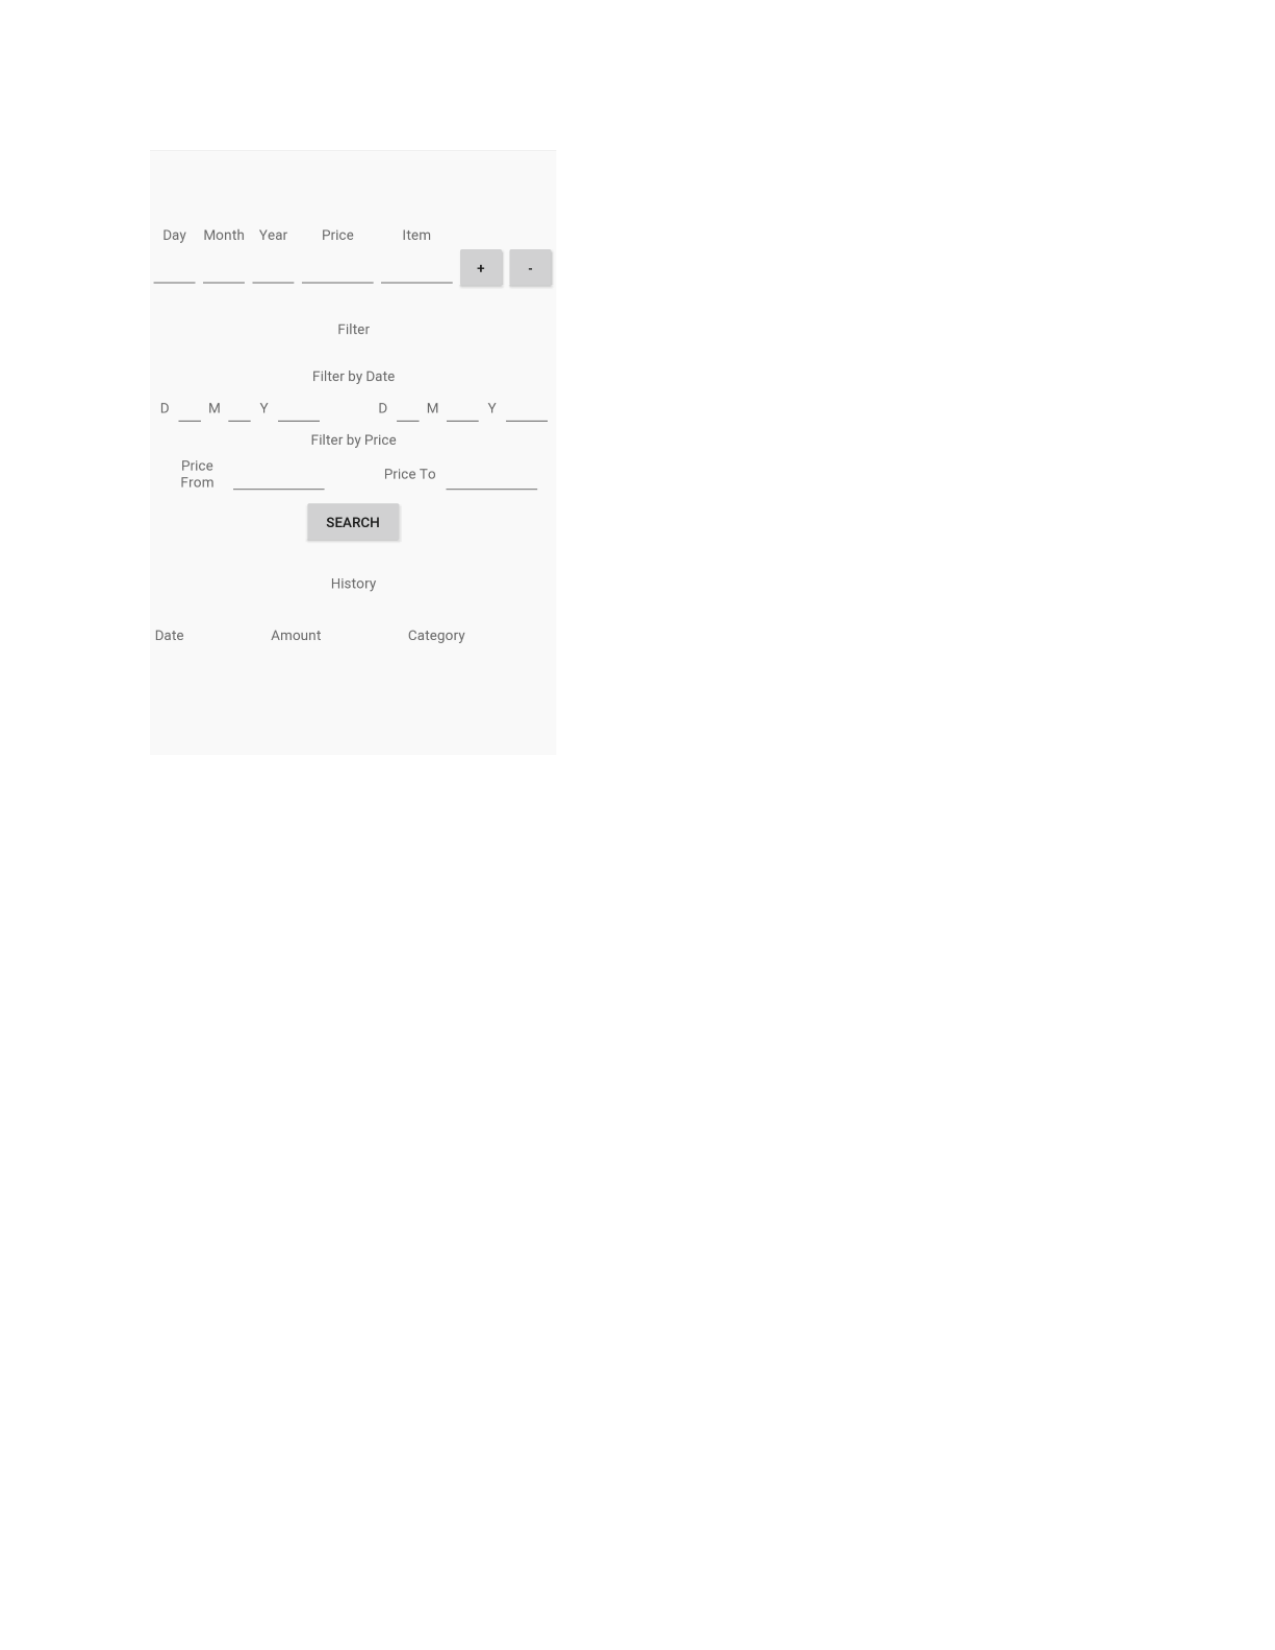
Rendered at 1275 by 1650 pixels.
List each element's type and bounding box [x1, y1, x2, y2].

picture [150, 150, 557, 755]
